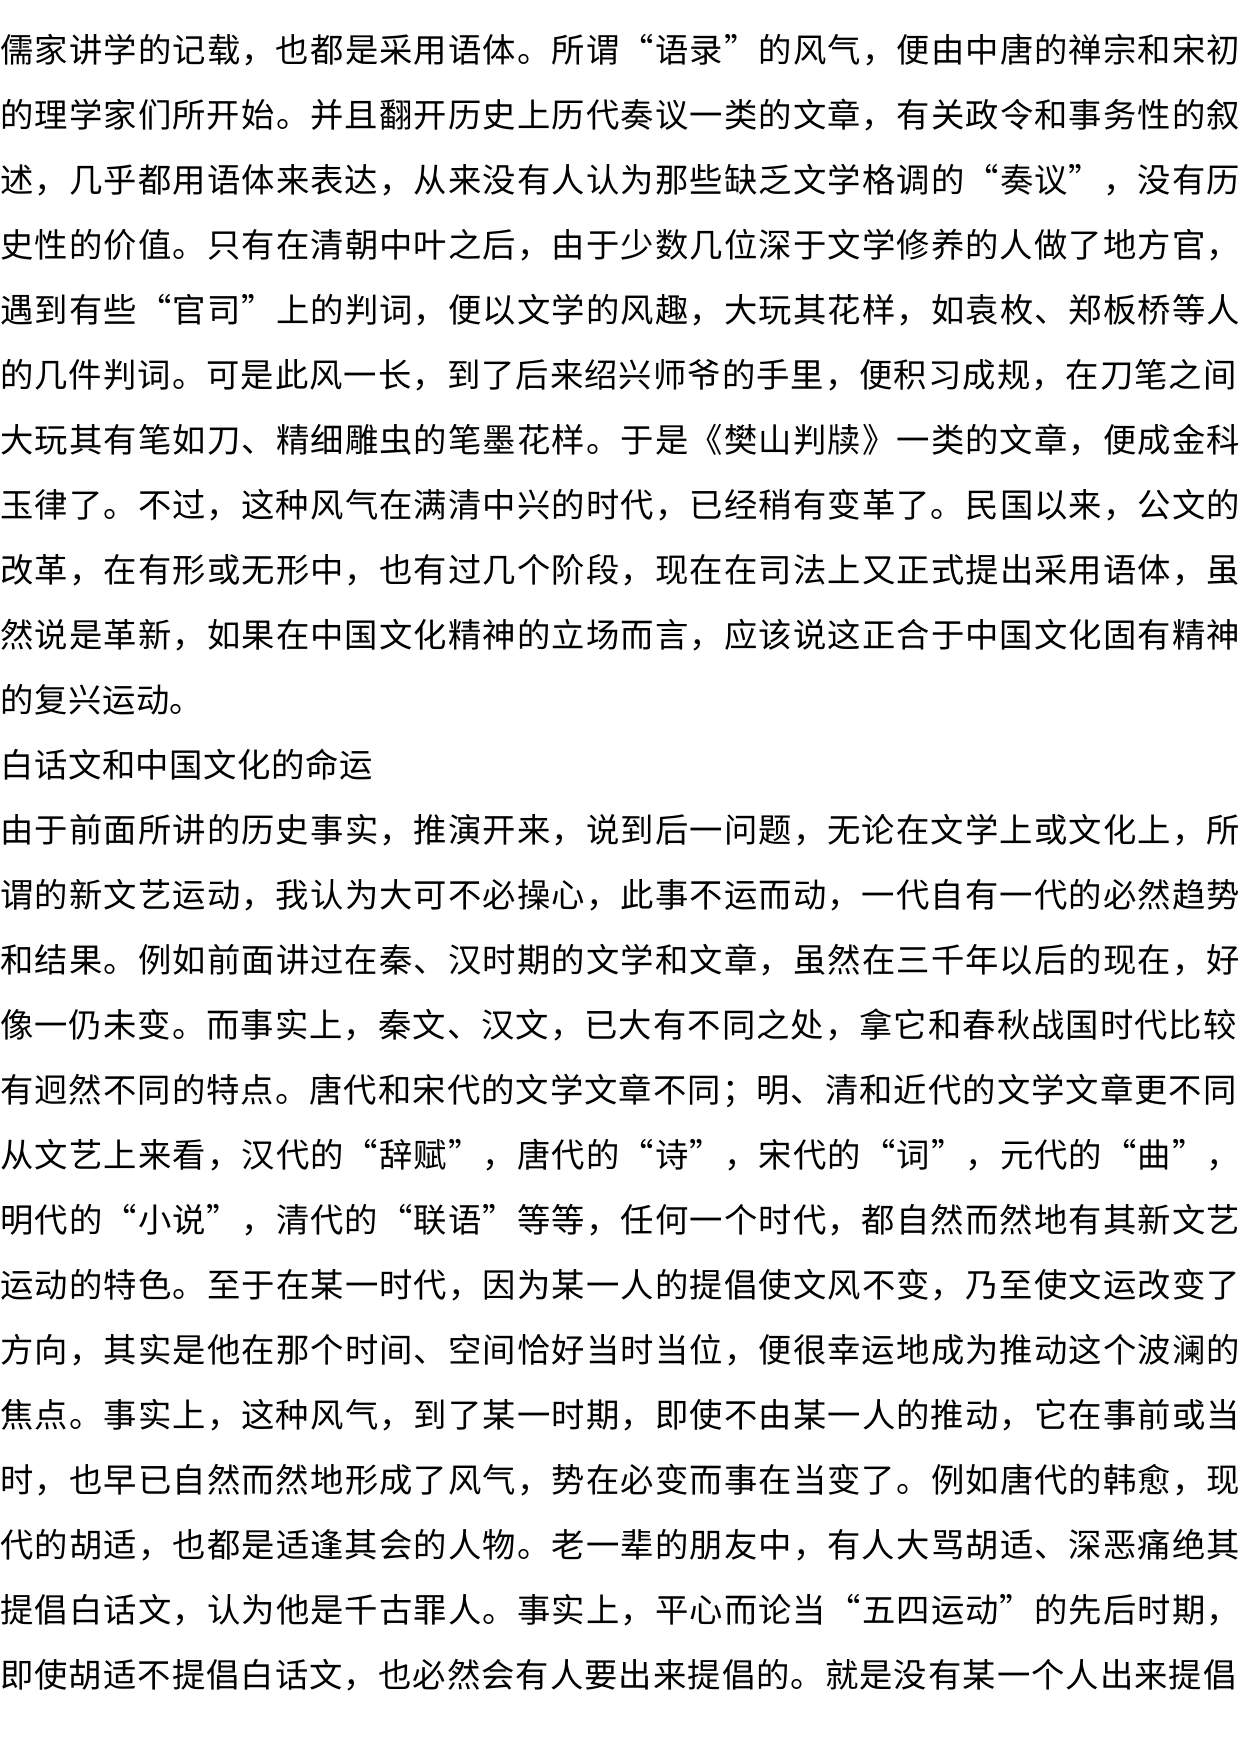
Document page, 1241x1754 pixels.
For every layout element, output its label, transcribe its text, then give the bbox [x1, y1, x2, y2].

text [0, 16, 1240, 731]
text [0, 796, 1240, 1706]
text 白话文和中国文化的命运 [0, 731, 1240, 796]
